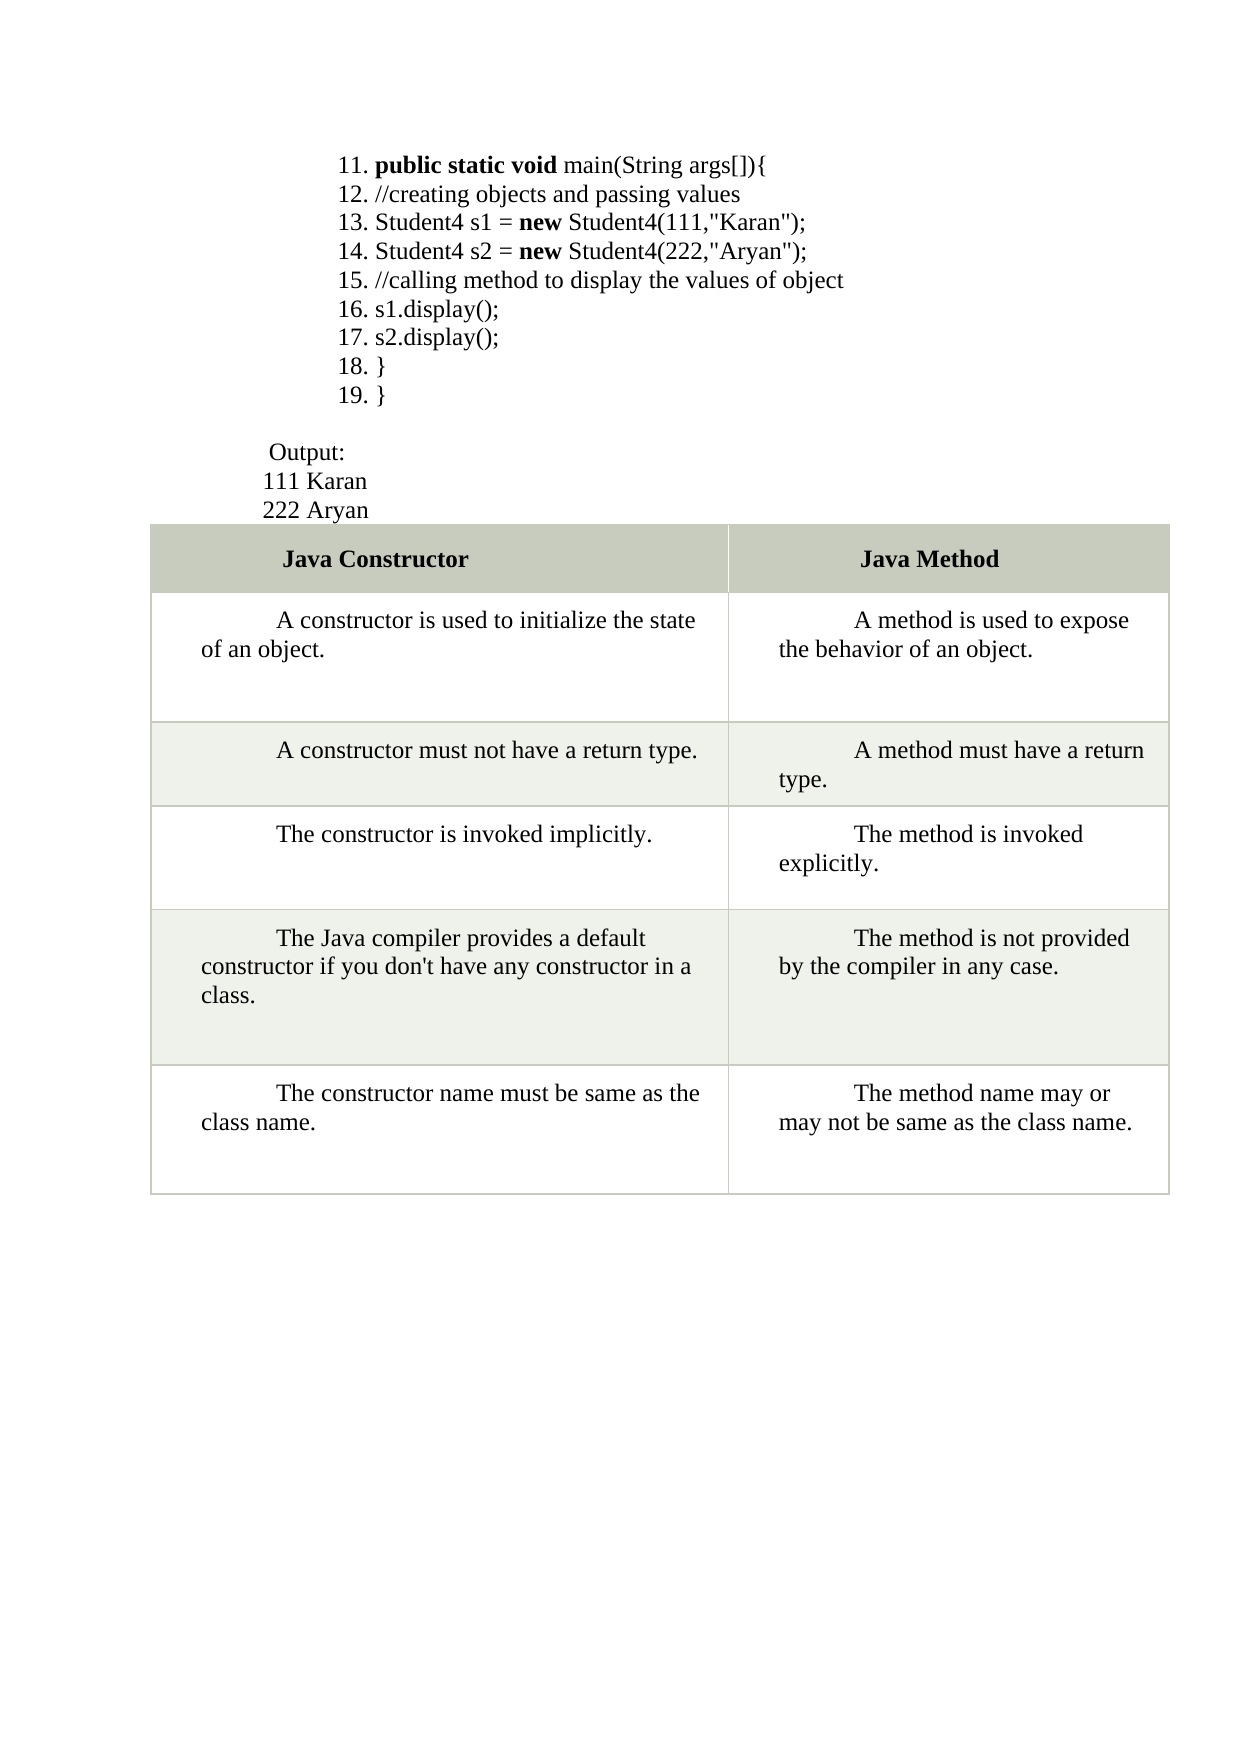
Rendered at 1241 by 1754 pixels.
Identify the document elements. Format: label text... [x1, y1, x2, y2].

list s2.display(); [337, 322, 1090, 351]
table_cell The method is invoked explicitly. [729, 807, 1168, 908]
table_cell The constructor name must be same as the class name. [152, 1066, 728, 1193]
table_header Java Method [729, 525, 1168, 592]
list //calling method to display the values of object [337, 265, 1090, 294]
text Output: [187, 437, 1090, 466]
list Student4 s2 = new Student4(222,"Aryan"); [337, 236, 1090, 265]
table_cell The Java compiler provides a default constructor if you don't have any constructor in a class. [152, 910, 728, 1064]
text 222 Aryan [187, 495, 1090, 524]
list Student4 s1 = new Student4(111,"Karan"); [337, 207, 1090, 236]
table_cell The method is not provided by the compiler in any case. [729, 910, 1168, 1064]
list } [337, 351, 1090, 380]
list s1.display(); [337, 294, 1090, 322]
table_cell A constructor is used to initialize the state of an object. [152, 593, 728, 721]
table_header Java Constructor [152, 525, 728, 592]
table_cell A method must have a return type. [729, 723, 1168, 805]
text 111 Karan [187, 466, 1090, 495]
table_cell A method is used to expose the behavior of an object. [729, 593, 1168, 721]
table_cell The constructor is invoked implicitly. [152, 807, 728, 908]
list } [337, 380, 1090, 409]
list //creating objects and passing values [337, 179, 1090, 207]
table_cell A constructor must not have a return type. [152, 723, 728, 805]
table_cell The method name may or may not be same as the class name. [729, 1066, 1168, 1193]
list public static void main(String args[]){ [337, 150, 1090, 179]
